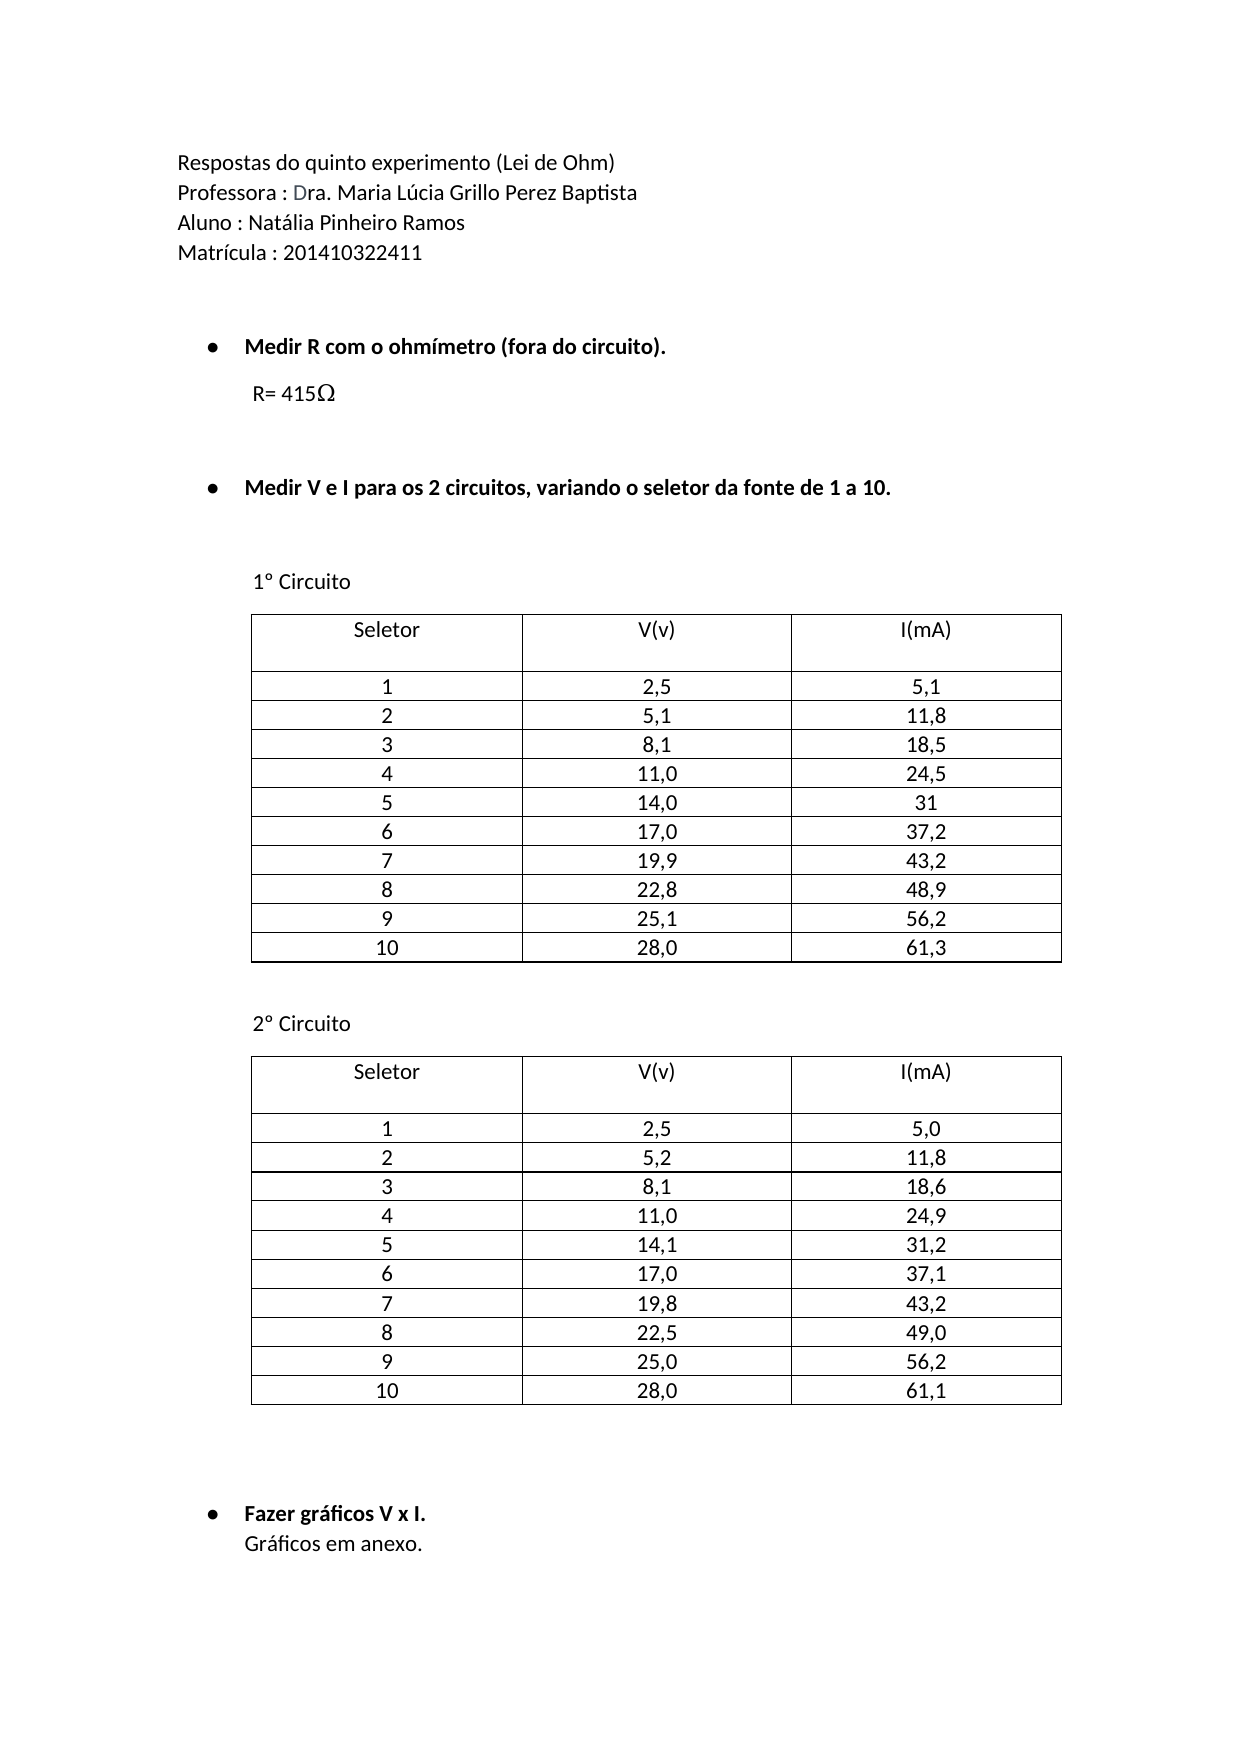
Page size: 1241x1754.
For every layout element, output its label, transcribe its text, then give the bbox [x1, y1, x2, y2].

table_cell 18,6 [792, 1173, 1061, 1200]
table_header Seletor [252, 615, 522, 671]
table_cell 18,5 [792, 730, 1061, 758]
table_cell 11,8 [792, 701, 1061, 729]
list Medir R com o ohmímetro (fora do circuito). [207, 332, 1063, 360]
table_cell 7 [252, 846, 522, 874]
table_cell 2,5 [523, 1114, 791, 1142]
table_cell 2 [252, 1143, 522, 1171]
table_cell 31 [792, 788, 1061, 816]
table_cell 10 [252, 933, 522, 961]
table_cell 19,8 [523, 1289, 791, 1317]
table_cell 11,8 [792, 1143, 1061, 1171]
table_cell 5,0 [792, 1114, 1061, 1142]
table_cell 8 [252, 1318, 522, 1346]
table_cell 17,0 [523, 817, 791, 845]
table_cell 43,2 [792, 846, 1061, 874]
table_cell 5 [252, 788, 522, 816]
table_cell 2,5 [523, 672, 791, 700]
table_header Seletor [252, 1057, 522, 1113]
table_cell 56,2 [792, 1347, 1061, 1375]
table_cell 5,1 [523, 701, 791, 729]
table_cell 6 [252, 817, 522, 845]
table_cell 22,8 [523, 875, 791, 903]
table_cell 37,1 [792, 1260, 1061, 1288]
list Medir V e I para os 2 circuitos, variando o seletor da fonte de 1 a 10. [207, 473, 1063, 501]
table_cell 5 [252, 1231, 522, 1258]
table_cell 5,1 [792, 672, 1061, 700]
table_cell 3 [252, 730, 522, 758]
table_header V(v) [523, 1057, 791, 1113]
text 1º Circuito [252, 567, 1063, 595]
table_cell 8,1 [523, 730, 791, 758]
table_cell 43,2 [792, 1289, 1061, 1317]
table_cell 56,2 [792, 904, 1061, 932]
table_cell 17,0 [523, 1260, 791, 1288]
table_cell 8,1 [523, 1173, 791, 1200]
table_cell 1 [252, 672, 522, 700]
table_header I(mA) [792, 1057, 1061, 1113]
table_cell 49,0 [792, 1318, 1061, 1346]
table_cell 5,2 [523, 1143, 791, 1171]
table_cell 7 [252, 1289, 522, 1317]
table_cell 37,2 [792, 817, 1061, 845]
table_cell 25,0 [523, 1347, 791, 1375]
text Respostas do quinto experimento (Lei de Ohm) Professora : Dra. Maria Lúcia Grillo Perez Baptista Aluno : Natália Pinheiro Ramos Matrícula : 201410322411 [177, 148, 1063, 266]
text R= 415Ω [252, 379, 1063, 407]
table_cell 28,0 [523, 933, 791, 961]
table_cell 28,0 [523, 1376, 791, 1404]
table_cell 8 [252, 875, 522, 903]
table_cell 11,0 [523, 759, 791, 787]
table_cell 61,1 [792, 1376, 1061, 1404]
table_cell 61,3 [792, 933, 1061, 961]
table_cell 11,0 [523, 1201, 791, 1229]
text 2º Circuito [252, 1009, 1063, 1037]
table_cell 24,9 [792, 1201, 1061, 1229]
table_cell 6 [252, 1260, 522, 1288]
table_cell 22,5 [523, 1318, 791, 1346]
table_cell 48,9 [792, 875, 1061, 903]
table_cell 19,9 [523, 846, 791, 874]
table_cell 1 [252, 1114, 522, 1142]
table_cell 3 [252, 1173, 522, 1200]
table_cell 9 [252, 1347, 522, 1375]
table_cell 31,2 [792, 1231, 1061, 1258]
table_cell 25,1 [523, 904, 791, 932]
table_cell 4 [252, 1201, 522, 1229]
table_cell 4 [252, 759, 522, 787]
table_cell 10 [252, 1376, 522, 1404]
table_cell 2 [252, 701, 522, 729]
table_header I(mA) [792, 615, 1061, 671]
table_cell 9 [252, 904, 522, 932]
table_cell 24,5 [792, 759, 1061, 787]
list Fazer gráficos V x I. Gráficos em anexo. [207, 1499, 1063, 1557]
table_cell 14,1 [523, 1231, 791, 1258]
table_cell 14,0 [523, 788, 791, 816]
table_header V(v) [523, 615, 791, 671]
